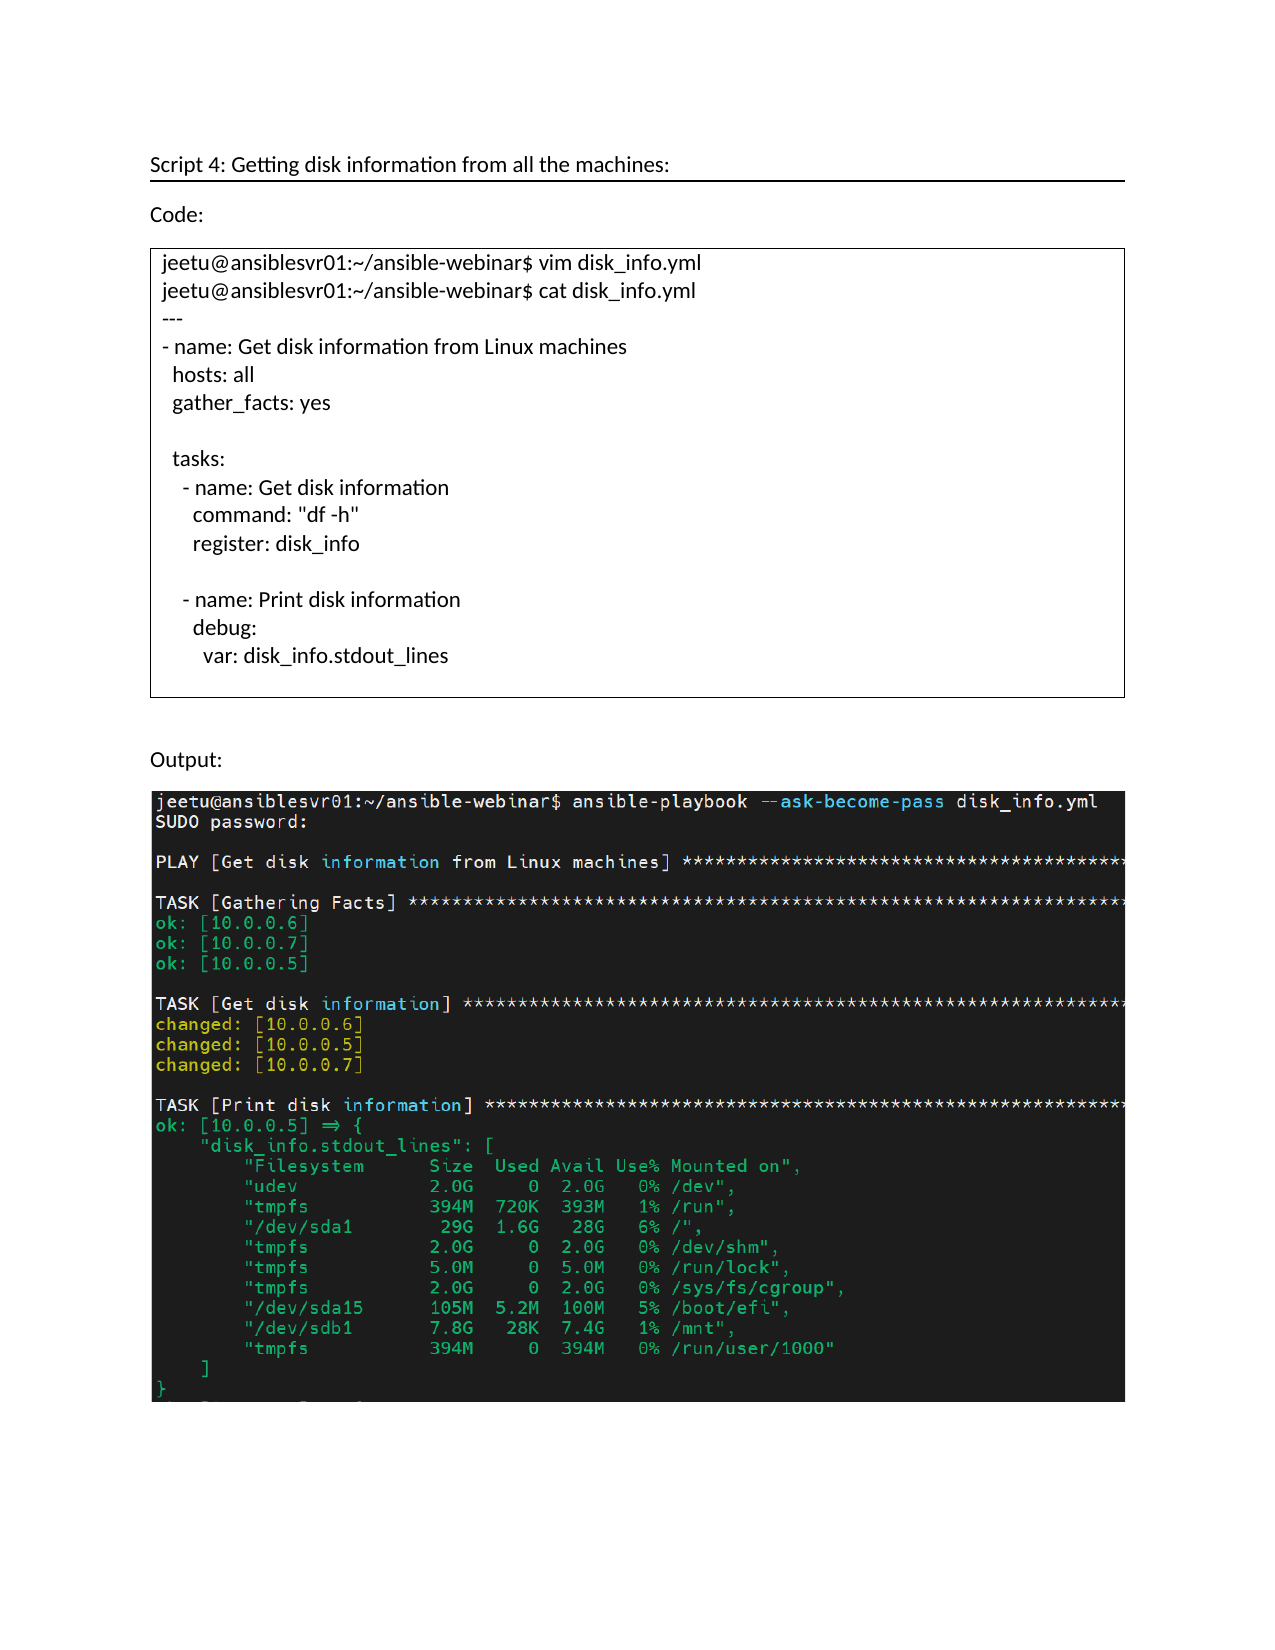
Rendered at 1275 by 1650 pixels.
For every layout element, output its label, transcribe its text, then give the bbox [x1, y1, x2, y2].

text Code: [150, 201, 1125, 228]
table_header jeetu@ansiblesvr01:~/ansible-webinar$ vim disk_info.yml jeetu@ansiblesvr01:~/ansible-webinar$ cat disk_info.yml --- - name: Get disk information from Linux machines hosts: all gather_facts: yes tasks: - name: Get disk information command: "df -h" register: disk_info - name: Print disk information debug: var: disk_info.stdout_lines [151, 249, 1124, 697]
text Script 4: Getting disk information from all the machines: [150, 150, 1125, 180]
text Output: [150, 745, 1125, 773]
picture [150, 791, 1125, 1402]
